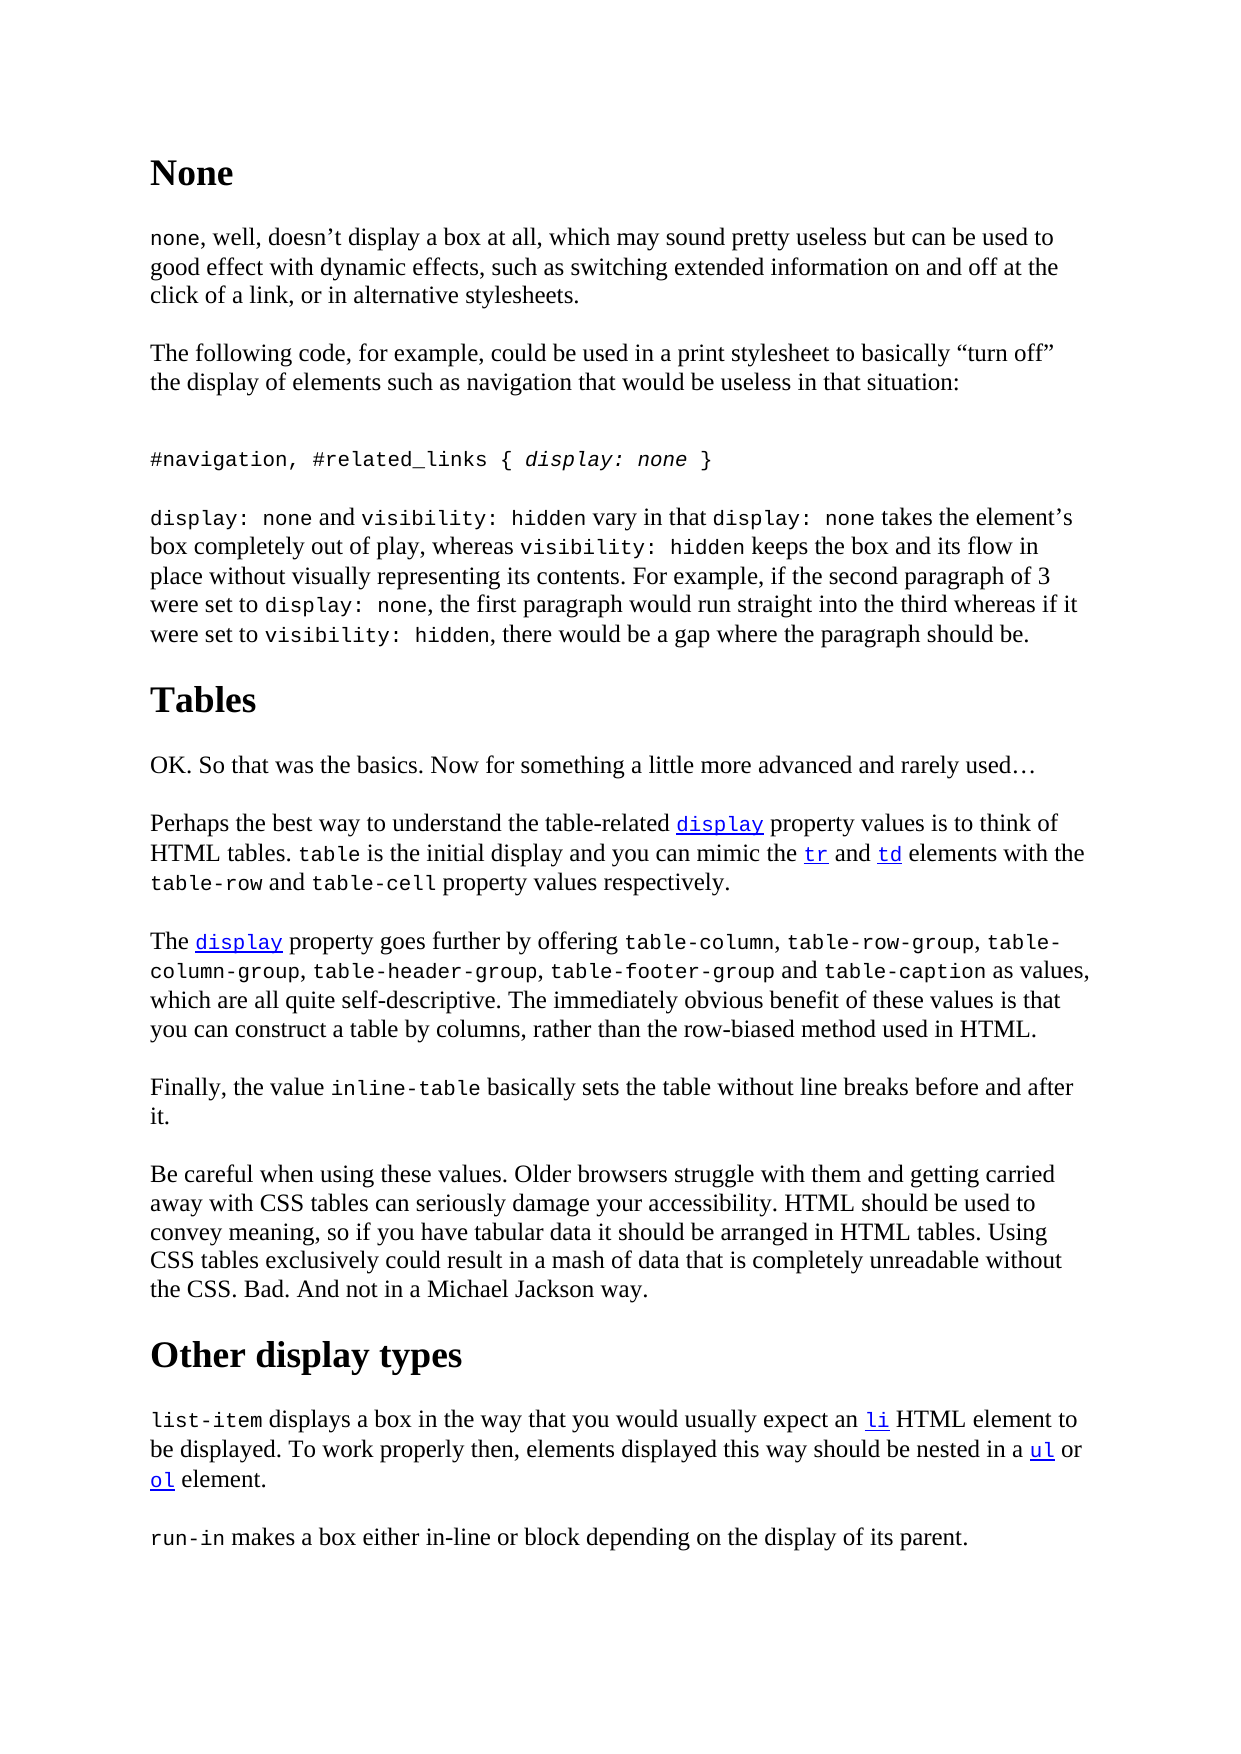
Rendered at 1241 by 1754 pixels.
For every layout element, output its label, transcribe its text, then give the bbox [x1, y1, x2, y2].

text Perhaps the best way to understand the table-related display property values is to think of HTML tables. table is the initial display and you can mimic the tr and td elements with the table-row and table-cell property values respectively. [150, 808, 1090, 897]
text Finally, the value inline-table basically sets the table without line breaks before and after it. [150, 1072, 1090, 1130]
text list-item displays a box in the way that you would usually expect an li HTML element to be displayed. To work properly then, elements displayed this way should be nested in a ul or ol element. [150, 1404, 1090, 1493]
text run-in makes a box either in-line or block depending on the display of its parent. [150, 1522, 1090, 1552]
text none, well, doesn’t display a box at all, which may sound pretty useless but can be used to good effect with dynamic effects, such as switching extended information on and off at the click of a link, or in alternative stylesheets. [150, 222, 1090, 309]
text Be careful when using these values. Older browsers struggle with them and getting carried away with CSS tables can seriously damage your accessibility. HTML should be used to convey meaning, so if you have tabular data it should be arranged in HTML tables. Using CSS tables exclusively could result in a mash of data that is completely unreadable without the CSS. Bad. And not in a Michael Jackson way. [150, 1159, 1090, 1303]
text The following code, for example, could be used in a print stylesheet to basically “turn off” the display of elements such as navigation that would be useless in that situation: [150, 338, 1090, 396]
text OK. So that was the basics. Now for something a little more advanced and rarely used… [150, 750, 1090, 779]
subtitle None [150, 150, 1090, 193]
text The display property goes further by offering table-column, table-row-group, table-column-group, table-header-group, table-footer-group and table-caption as values, which are all quite self-descriptive. The immediately obvious benefit of these values is that you can construct a table by columns, rather than the row-biased method used in HTML. [150, 926, 1090, 1043]
subtitle Other display types [150, 1332, 1090, 1375]
subtitle Tables [150, 678, 1090, 721]
text display: none and visibility: hidden vary in that display: none takes the element’s box completely out of play, whereas visibility: hidden keeps the box and its flow in place without visually representing its contents. For example, if the second paragraph of 3 were set to display: none, the first paragraph would run straight into the third whereas if it were set to visibility: hidden, there would be a gap where the paragraph should be. [150, 502, 1090, 649]
text #navigation, #related_links { display: none } [150, 449, 1090, 472]
